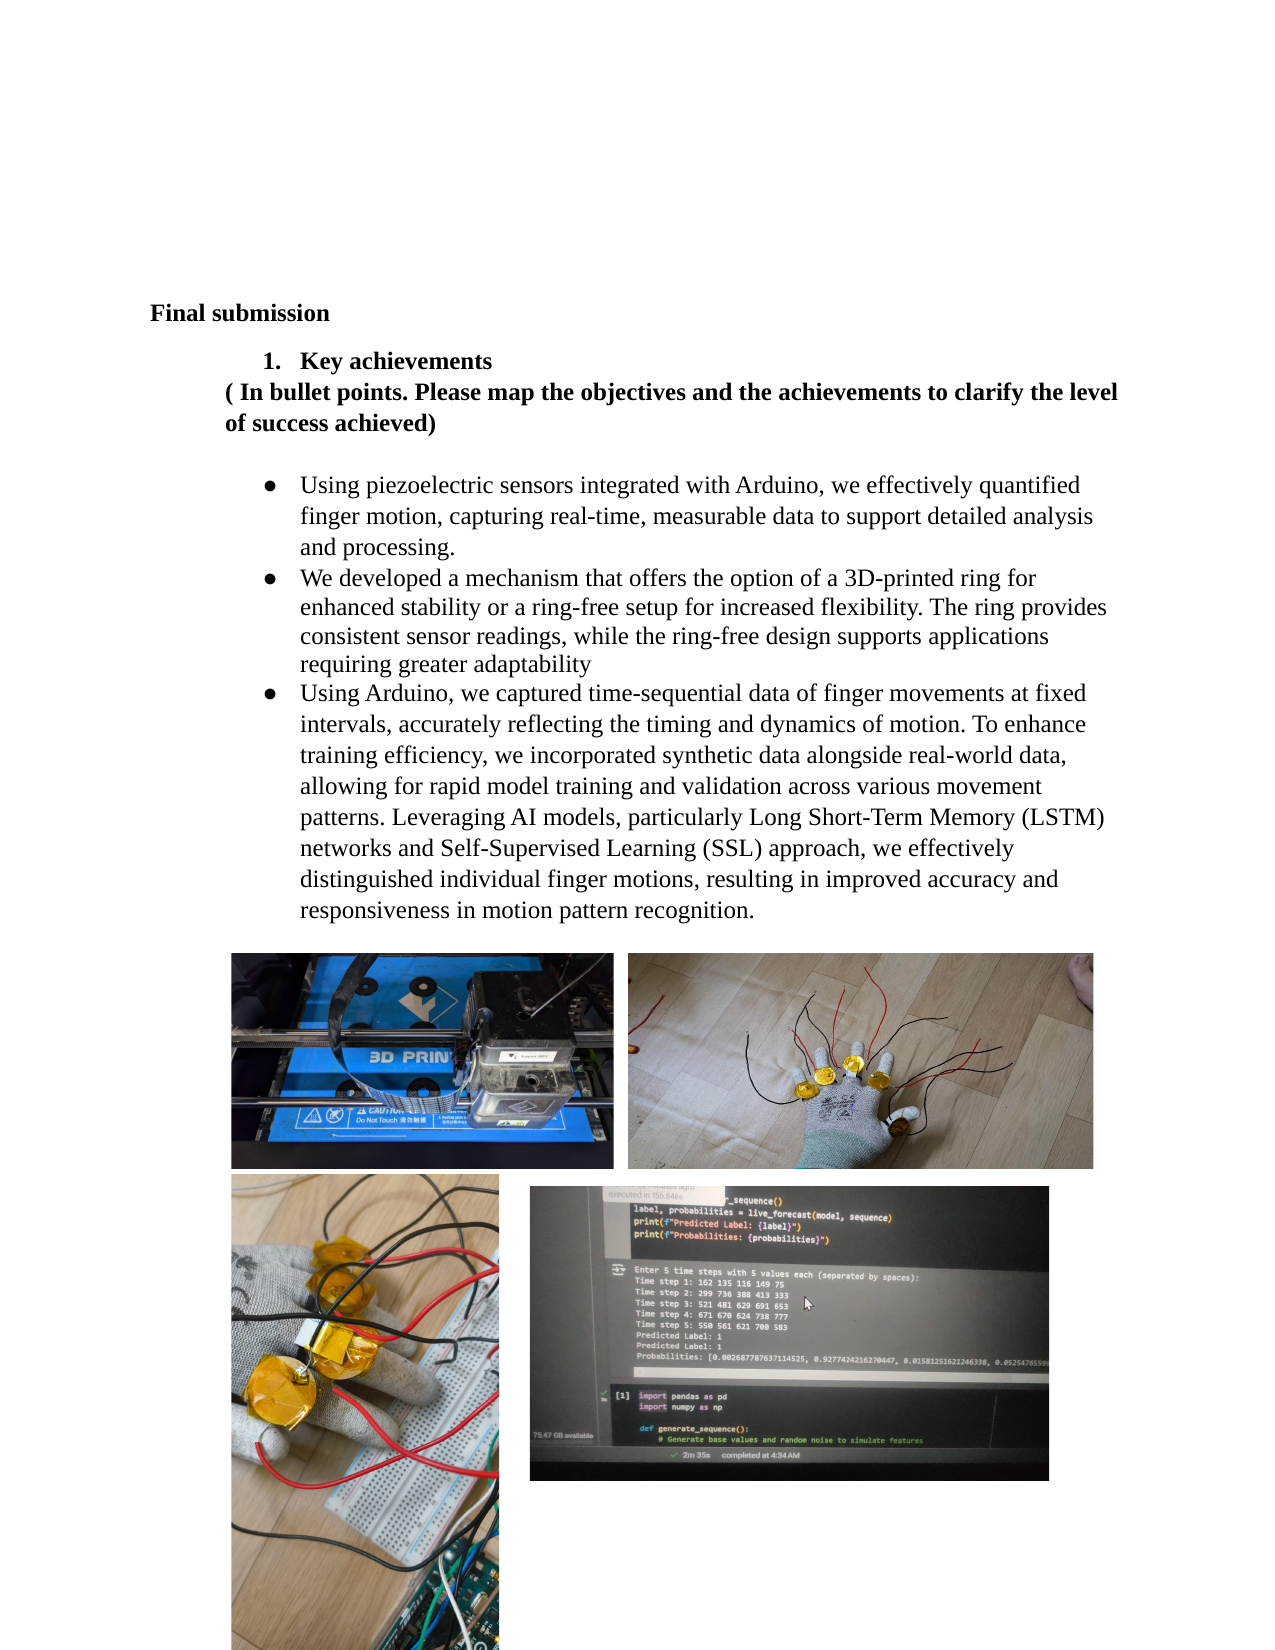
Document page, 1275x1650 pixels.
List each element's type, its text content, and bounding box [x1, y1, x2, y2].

picture [529, 1186, 1050, 1481]
list Using piezoelectric sensors integrated with Arduino, we effectively quantified finger motion, capturing real-time, measurable data to support detailed analysis and processing. [262, 470, 1125, 561]
picture [628, 953, 1094, 1169]
picture [231, 1174, 500, 1650]
list We developed a mechanism that offers the option of a 3D-printed ring for enhanced stability or a ring-free setup for increased flexibility. The ring provides consistent sensor readings, while the ring-free design supports applications requiring greater adaptability [262, 563, 1125, 678]
list Using Arduino, we captured time-sequential data of finger movements at fixed intervals, accurately reflecting the timing and dynamics of motion. To enhance training efficiency, we incorporated synthetic data alongside real-world data, allowing for rapid model training and validation across various movement patterns. Leveraging AI models, particularly Long Short-Term Memory (LSTM) networks and Self-Supervised Learning (SSL) approach, we effectively distinguished individual finger motions, resulting in improved accuracy and responsiveness in motion pattern recognition. [262, 678, 1125, 924]
text Final submission [150, 298, 1125, 327]
picture [231, 953, 614, 1169]
list Key achievements [262, 346, 1125, 375]
text ( In bullet points. Please map the objectives and the achievements to clarify the level of success achieved) [225, 377, 1125, 437]
